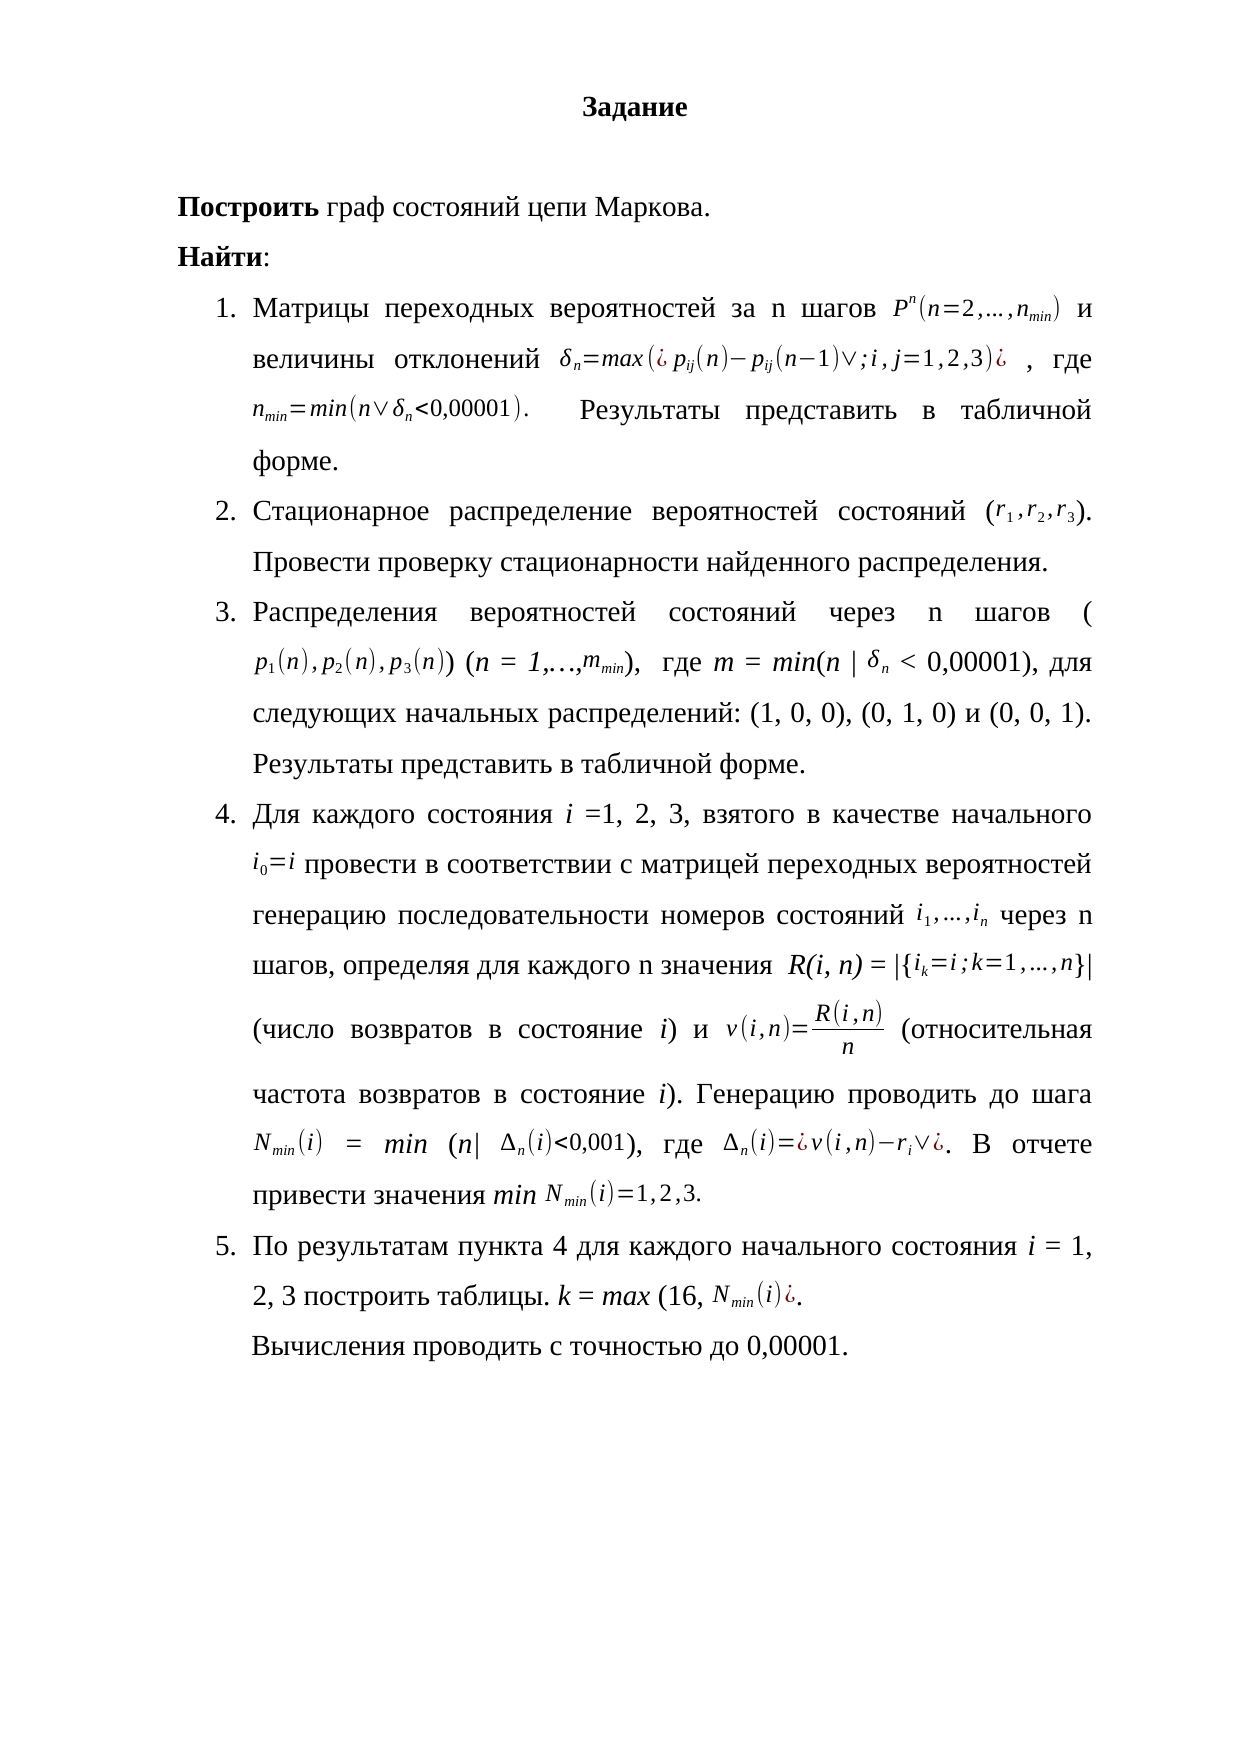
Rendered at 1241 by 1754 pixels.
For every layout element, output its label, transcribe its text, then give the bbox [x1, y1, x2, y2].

list Распределения вероятностей состояний через n шагов () (n = 1,…,), где m = min(n | < 0,00001), для следующих начальных распределений: (1, 0, 0), (0, 1, 0) и (0, 0, 1). Результаты представить в табличной форме. [215, 594, 1092, 779]
list Стационарное распределение вероятностей состояний (). Провести проверку стационарности найденного распределения. [215, 493, 1092, 577]
list По результатам пункта 4 для каждого начального состояния i = 1, 2, 3 построить таблицы. k = max (16, . [215, 1228, 1092, 1311]
text Вычисления проводить с точностью до 0,00001. [177, 1328, 1092, 1362]
text Задание [177, 89, 1092, 122]
list Матрицы переходных вероятностей за n шагов и величины отклонений , где Результаты представить в табличной форме. [215, 290, 1092, 477]
text Найти: [177, 239, 1092, 273]
text Построить граф состояний цепи Маркова. [177, 189, 1092, 223]
list Для каждого состояния i =1, 2, 3, взятого в качестве начального провести в соответствии с матрицей переходных вероятностей генерацию последовательности номеров состояний через n шагов, определяя для каждого n значения R(i, n) = |{}| (число возвратов в состояние i) и (относительная частота возвратов в состояние i). Генерацию проводить до шага = min (n| ), где . В отчете привести значения min [215, 796, 1092, 1211]
